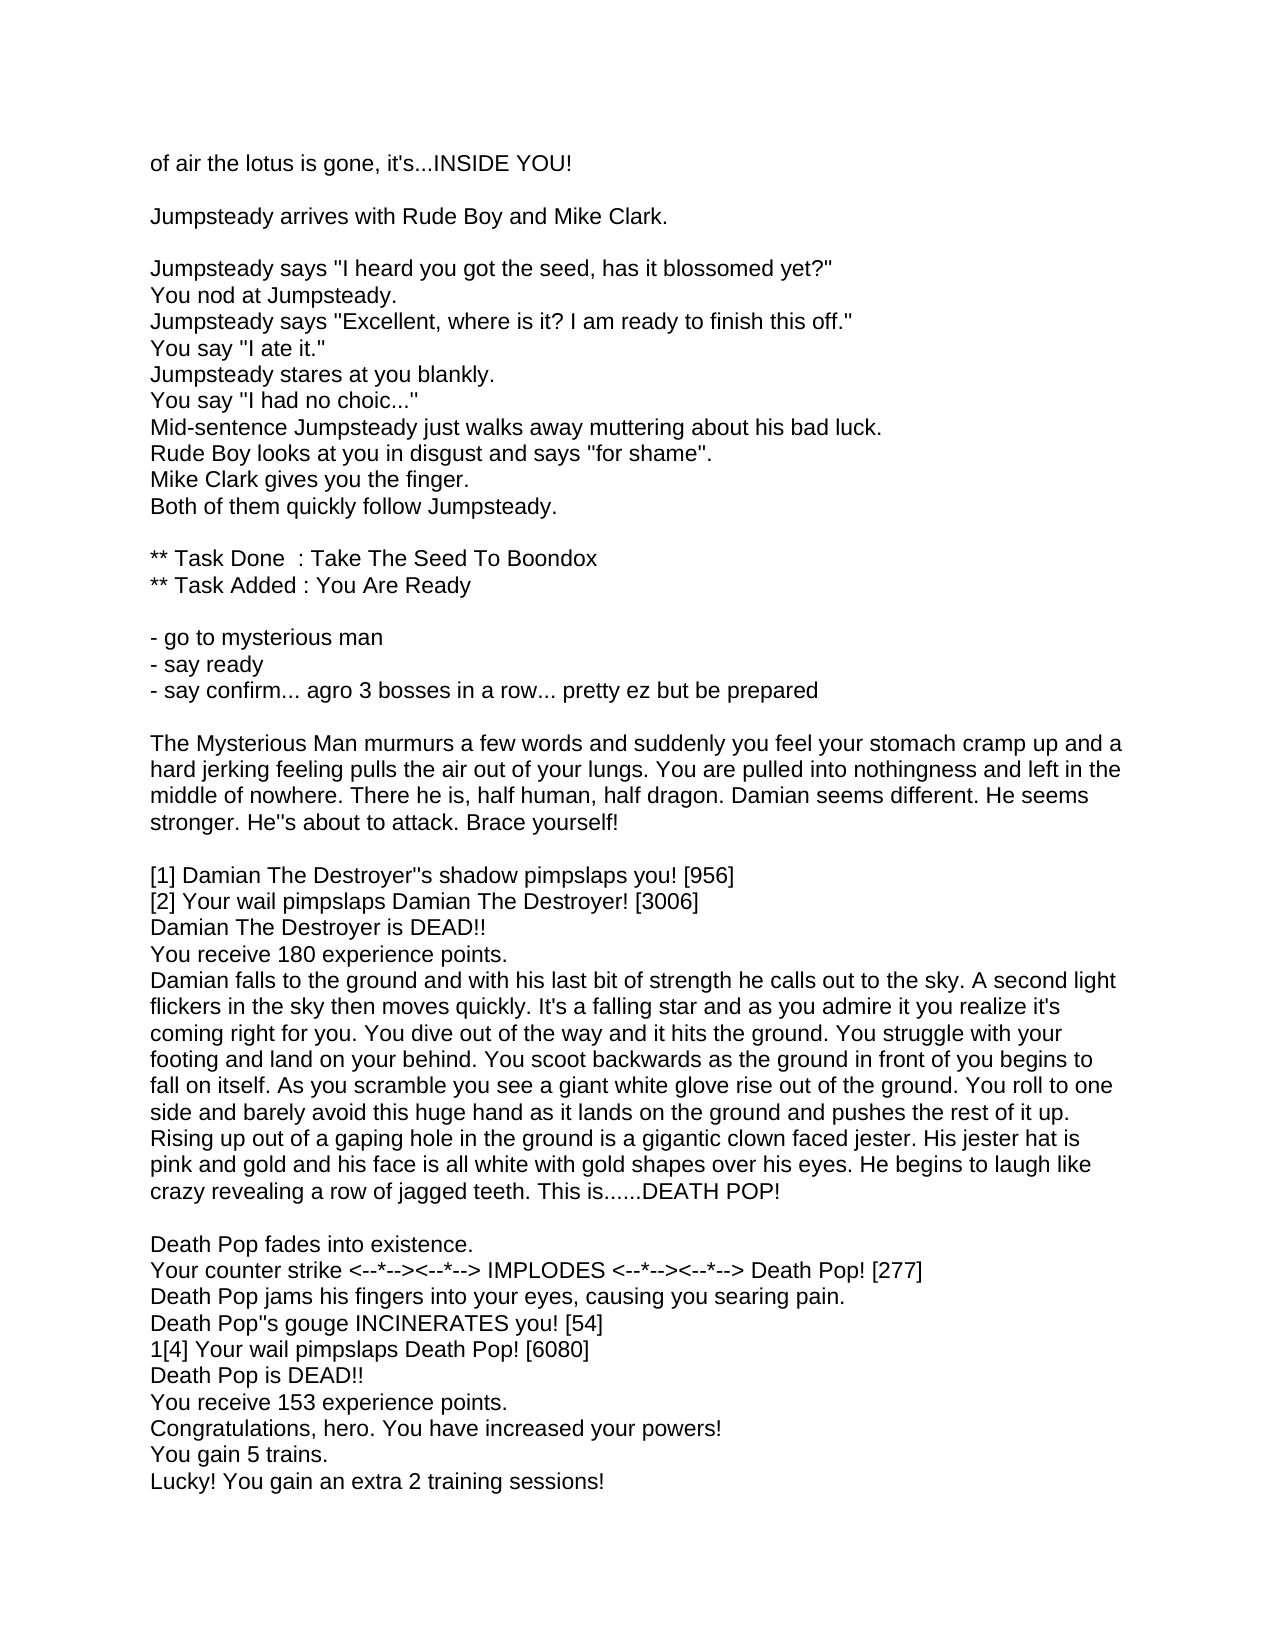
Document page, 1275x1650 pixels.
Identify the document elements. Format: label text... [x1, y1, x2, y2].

text Jumpsteady says ''Excellent, where is it? I am ready to finish this off.'' [150, 308, 1125, 334]
text Lucky! You gain an extra 2 training sessions! [150, 1468, 1125, 1494]
text You say ''I had no choic...'' [150, 387, 1125, 413]
text ** Task Added : You Are Ready [150, 572, 1125, 598]
text You receive 180 experience points. [150, 941, 1125, 967]
text Death Pop is DEAD!! [150, 1362, 1125, 1389]
text Congratulations, hero. You have increased your powers! [150, 1415, 1125, 1441]
text Rude Boy looks at you in disgust and says ''for shame''. [150, 440, 1125, 466]
text Death Pop jams his fingers into your eyes, causing you searing pain. [150, 1283, 1125, 1309]
text ** Task Done : Take The Seed To Boondox [150, 545, 1125, 572]
text You nod at Jumpsteady. [150, 282, 1125, 308]
text You receive 153 experience points. [150, 1389, 1125, 1415]
text 1[4] Your wail pimpslaps Death Pop! [6080] [150, 1336, 1125, 1362]
text Damian The Destroyer is DEAD!! [150, 914, 1125, 941]
text - go to mysterious man [150, 624, 1125, 651]
text Mid-sentence Jumpsteady just walks away muttering about his bad luck. [150, 413, 1125, 440]
text Death Pop''s gouge INCINERATES you! [54] [150, 1309, 1125, 1336]
text Death Pop fades into existence. [150, 1231, 1125, 1257]
text Jumpsteady stares at you blankly. [150, 361, 1125, 387]
text Your counter strike <--*--><--*--> IMPLODES <--*--><--*--> Death Pop! [277] [150, 1257, 1125, 1283]
text Damian falls to the ground and with his last bit of strength he calls out to the sky. A second light flickers in the sky then moves quickly. It's a falling star and as you admire it you realize it's coming right for you. You dive out of the way and it hits the ground. You struggle with your footing and land on your behind. You scoot backwards as the ground in front of you begins to fall on itself. As you scramble you see a giant white glove rise out of the ground. You roll to one side and barely avoid this huge hand as it lands on the ground and pushes the rest of it up. Rising up out of a gaping hole in the ground is a gigantic clown faced jester. His jester hat is pink and gold and his face is all white with gold shapes over his eyes. He begins to laugh like crazy revealing a row of jagged teeth. This is......DEATH POP! [150, 967, 1125, 1204]
text - say confirm... agro 3 bosses in a row... pretty ez but be prepared [150, 677, 1125, 703]
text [150, 150, 1125, 176]
text Both of them quickly follow Jumpsteady. [150, 493, 1125, 519]
text You gain 5 trains. [150, 1441, 1125, 1468]
text Jumpsteady arrives with Rude Boy and Mike Clark. [150, 203, 1125, 229]
text [2] Your wail pimpslaps Damian The Destroyer! [3006] [150, 888, 1125, 914]
text You say ''I ate it.'' [150, 334, 1125, 361]
text Jumpsteady says ''I heard you got the seed, has it blossomed yet?'' [150, 255, 1125, 282]
text [1] Damian The Destroyer''s shadow pimpslaps you! [956] [150, 862, 1125, 888]
text - say ready [150, 651, 1125, 677]
text Mike Clark gives you the finger. [150, 466, 1125, 493]
text The Mysterious Man murmurs a few words and suddenly you feel your stomach cramp up and a hard jerking feeling pulls the air out of your lungs. You are pulled into nothingness and left in the middle of nowhere. There he is, half human, half dragon. Damian seems different. He seems stronger. He''s about to attack. Brace yourself! [150, 730, 1125, 835]
